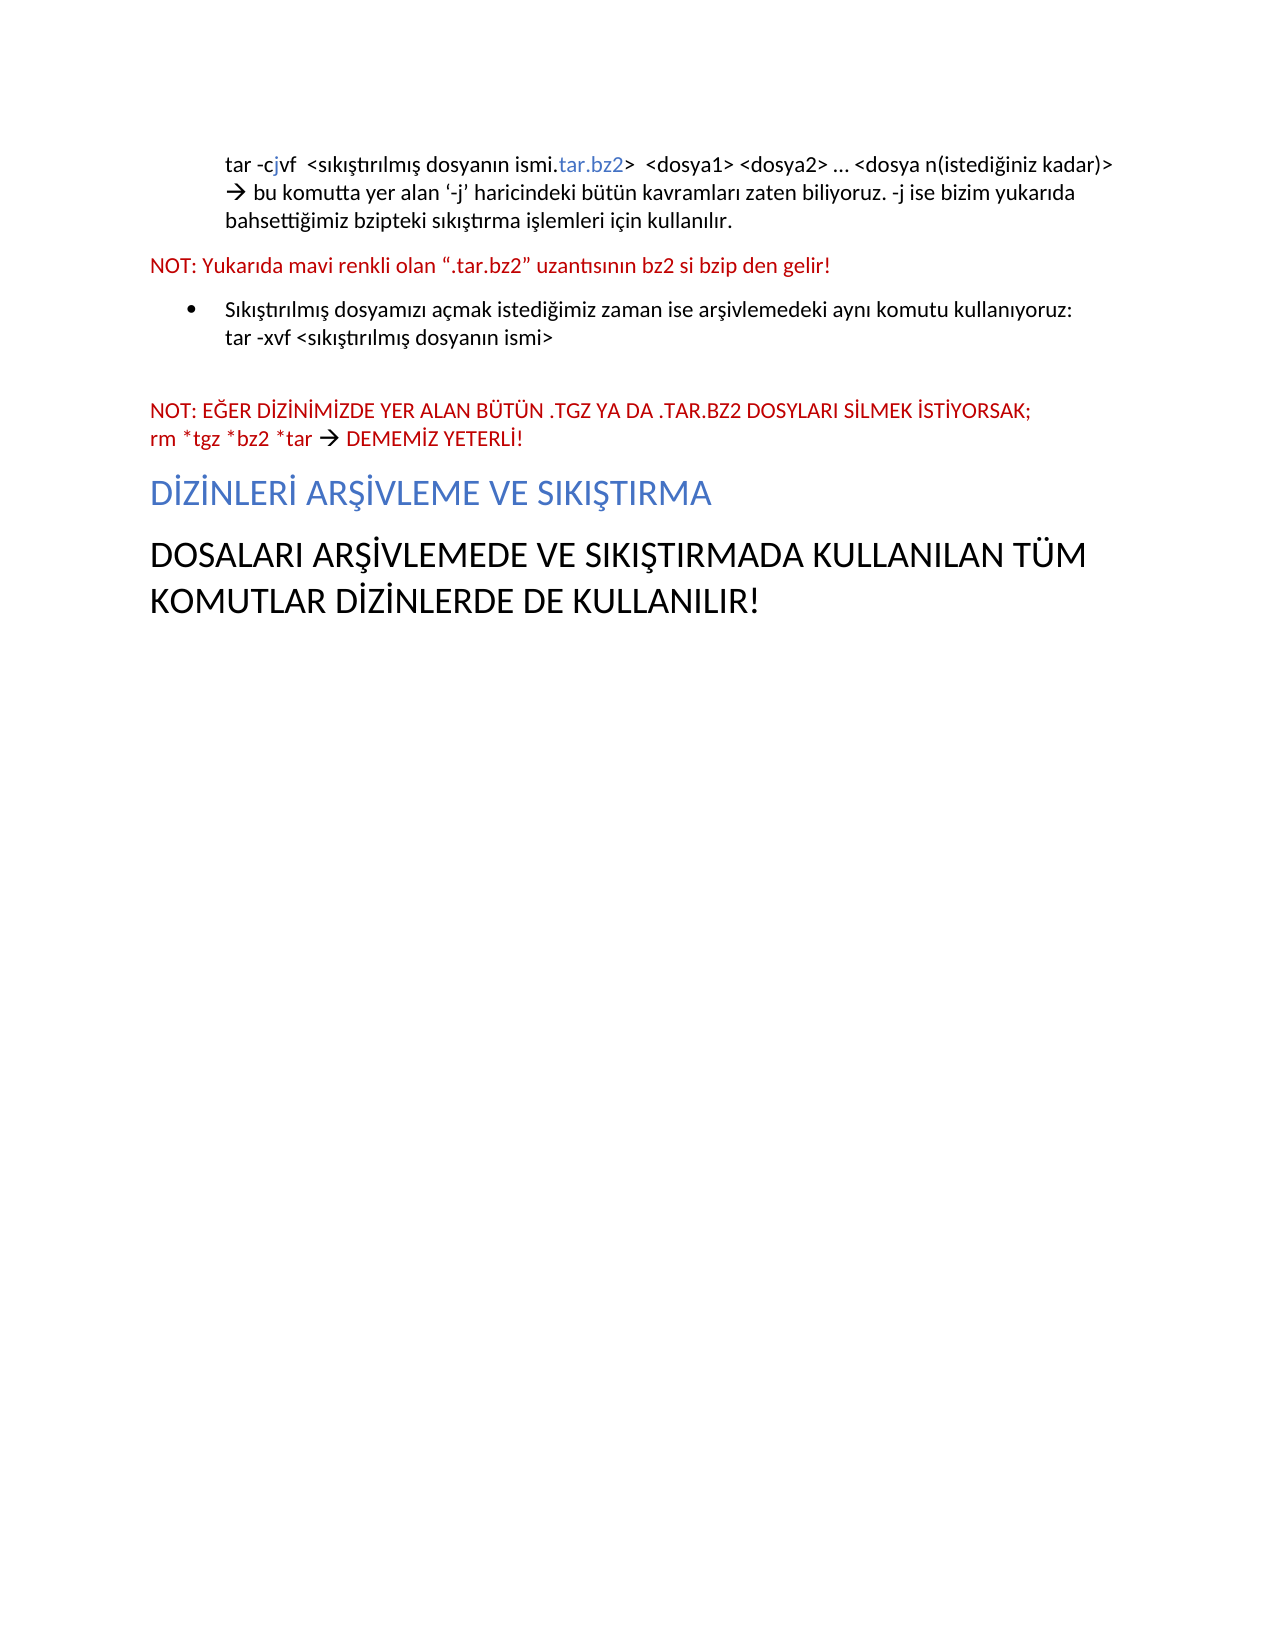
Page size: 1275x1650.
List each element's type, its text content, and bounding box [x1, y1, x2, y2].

list tar -xvf <sıkıştırılmış dosyanın ismi> [225, 323, 1125, 351]
text NOT: EĞER DİZİNİMİZDE YER ALAN BÜTÜN .TGZ YA DA .TAR.BZ2 DOSYLARI SİLMEK İSTİYORSAK; rm *tgz *bz2 *tar DEMEMİZ YETERLİ! [150, 396, 1125, 452]
text NOT: Yukarıda mavi renkli olan “.tar.bz2” uzantısının bz2 si bzip den gelir! [150, 251, 1125, 279]
list Sıkıştırılmış dosyamızı açmak istediğimiz zaman ise arşivlemedeki aynı komutu kullanıyoruz: [187, 295, 1125, 323]
text DİZİNLERİ ARŞİVLEME VE SIKIŞTIRMA [150, 469, 1125, 515]
list tar -cjvf <sıkıştırılmış dosyanın ismi.tar.bz2> <dosya1> <dosya2> … <dosya n(istediğiniz kadar)> bu komutta yer alan ‘-j’ haricindeki bütün kavramları zaten biliyoruz. -j ise bizim yukarıda bahsettiğimiz bzipteki sıkıştırma işlemleri için kullanılır. [225, 150, 1125, 234]
text DOSALARI ARŞİVLEMEDE VE SIKIŞTIRMADA KULLANILAN TÜM KOMUTLAR DİZİNLERDE DE KULLANILIR! [150, 531, 1125, 623]
